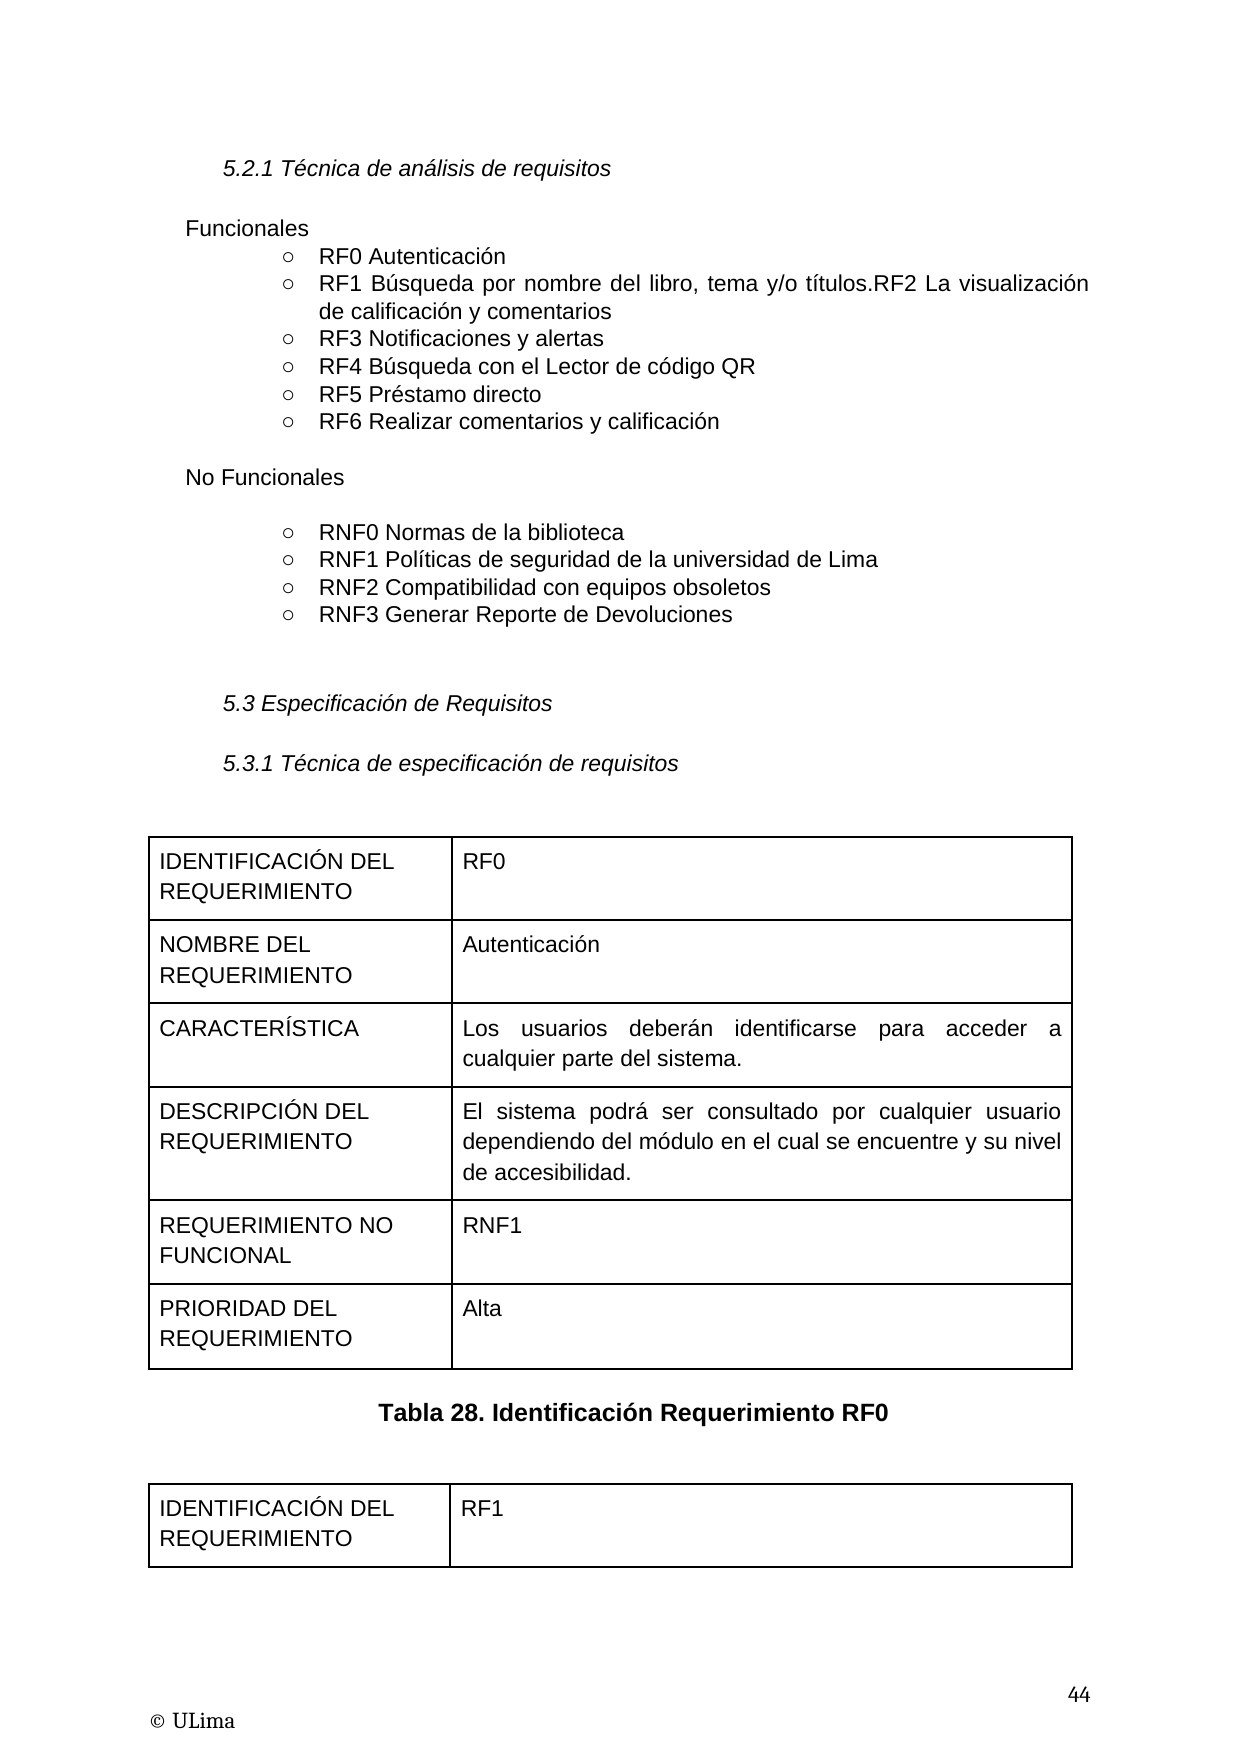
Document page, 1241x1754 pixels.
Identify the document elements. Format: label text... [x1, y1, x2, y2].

table_header RF0 [453, 838, 1071, 919]
table_cell REQUERIMIENTO NO FUNCIONAL [150, 1201, 451, 1282]
table_cell NOMBRE DEL REQUERIMIENTO [150, 921, 451, 1002]
text 5.3 Especificación de Requisitos [223, 689, 1090, 716]
text Funcionales [185, 215, 1090, 241]
list RF4 Búsqueda con el Lector de código QR [281, 353, 1090, 379]
list RF6 Realizar comentarios y calificación [281, 408, 1090, 434]
table_cell DESCRIPCIÓN DEL REQUERIMIENTO [150, 1088, 451, 1199]
table_header RF1 [451, 1485, 1071, 1566]
table_cell Los usuarios deberán identificarse para acceder a cualquier parte del sistema. [453, 1004, 1071, 1086]
list RNF1 Políticas de seguridad de la universidad de Lima [281, 546, 1090, 573]
list RF3 Notificaciones y alertas [281, 325, 1090, 352]
list RF5 Préstamo directo [281, 381, 1090, 407]
text 5.2.1 Técnica de análisis de requisitos [223, 154, 1090, 181]
table_cell Alta [453, 1285, 1071, 1368]
text 5.3.1 Técnica de especificación de requisitos [223, 750, 1090, 776]
table_cell CARACTERÍSTICA [150, 1004, 451, 1086]
table_header IDENTIFICACIÓN DEL REQUERIMIENTO [150, 1485, 449, 1566]
list RNF2 Compatibilidad con equipos obsoletos [281, 574, 1090, 600]
table_cell El sistema podrá ser consultado por cualquier usuario dependiendo del módulo en el cual se encuentre y su nivel de accesibilidad. [453, 1088, 1071, 1199]
text Tabla 28. Identificación Requerimiento RF0 [148, 1398, 1090, 1426]
table_cell RNF1 [453, 1201, 1071, 1282]
text No Funcionales [185, 463, 1090, 490]
table_cell PRIORIDAD DEL REQUERIMIENTO [150, 1285, 451, 1368]
list RF1 Búsqueda por nombre del libro, tema y/o títulos.RF2 La visualización de calificación y comentarios [281, 270, 1090, 324]
list RF0 Autenticación [281, 243, 1090, 269]
list RNF0 Normas de la biblioteca [281, 519, 1090, 545]
table_header IDENTIFICACIÓN DEL REQUERIMIENTO [150, 838, 451, 919]
list RNF3 Generar Reporte de Devoluciones [281, 601, 1090, 628]
table_cell Autenticación [453, 921, 1071, 1002]
